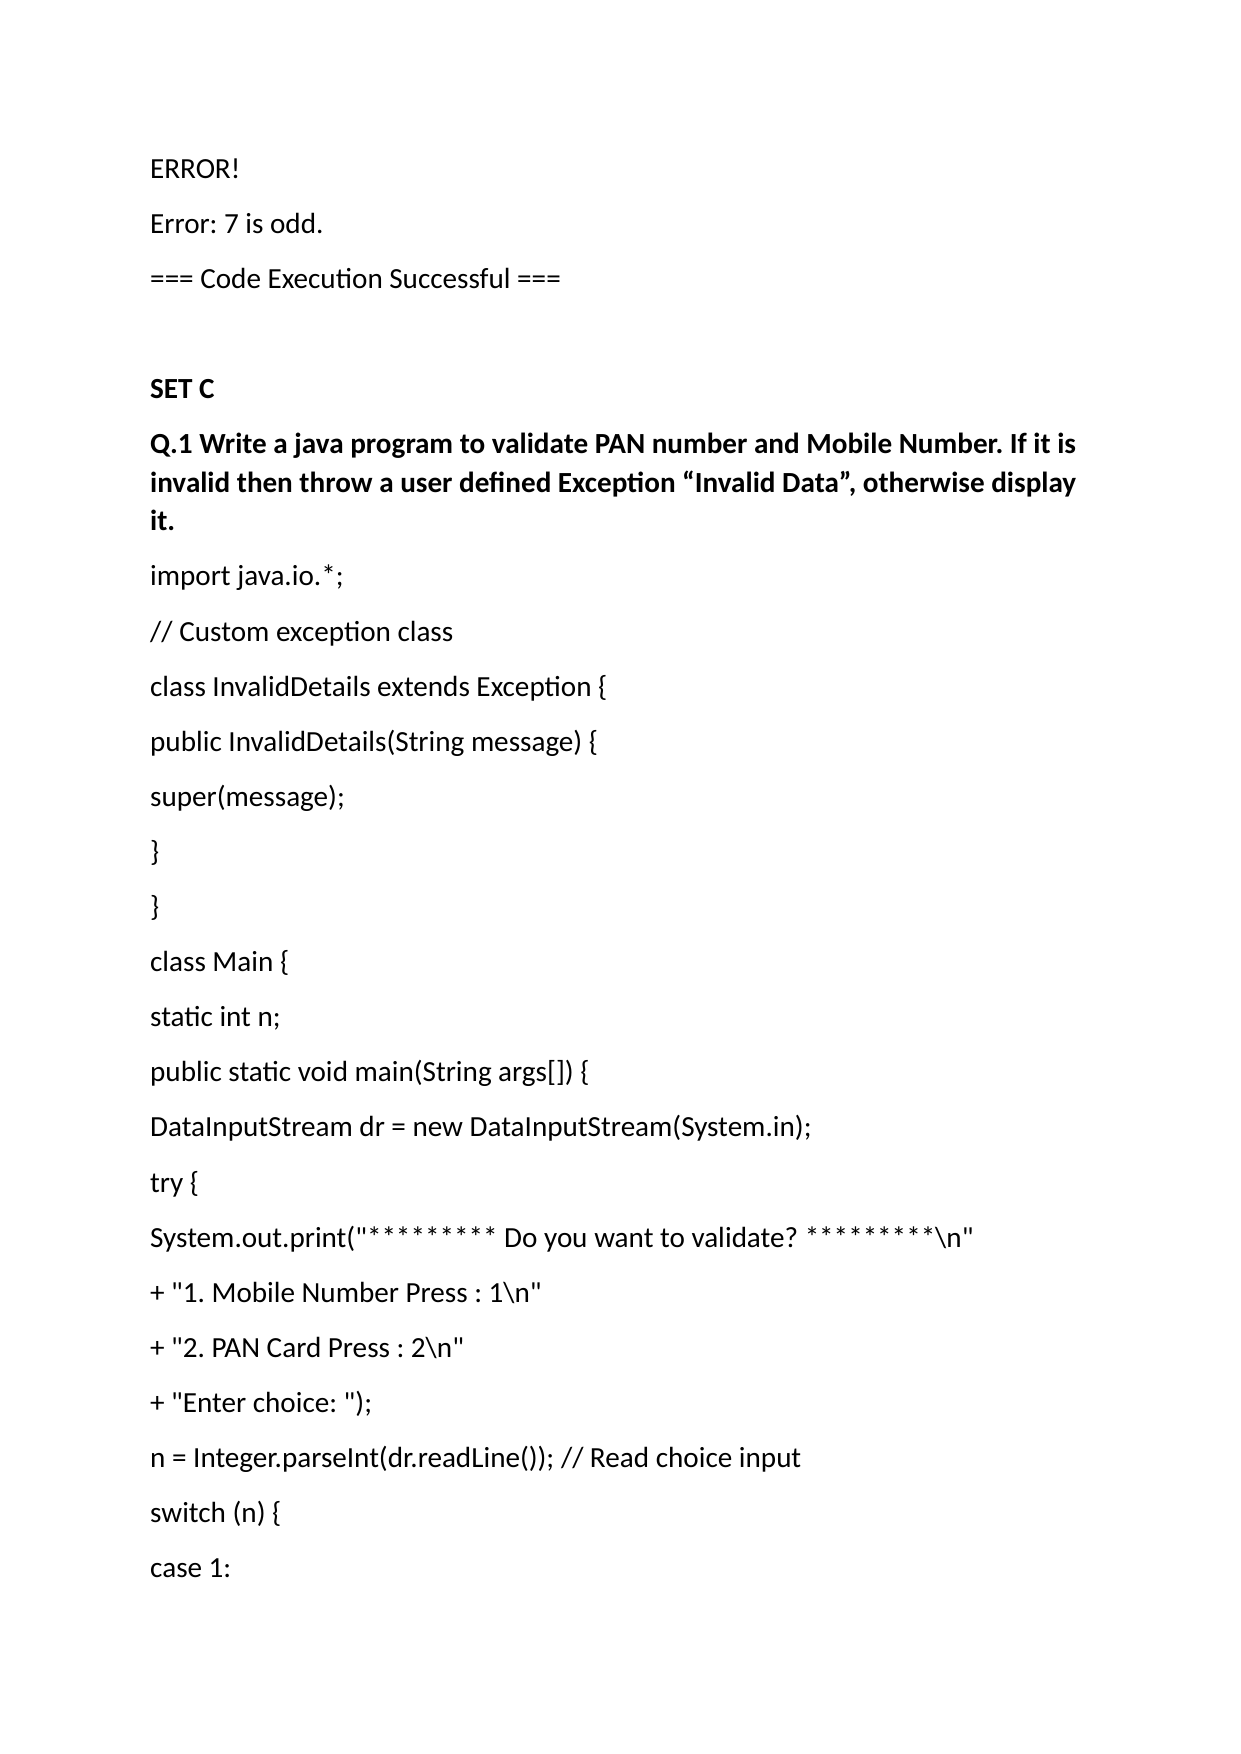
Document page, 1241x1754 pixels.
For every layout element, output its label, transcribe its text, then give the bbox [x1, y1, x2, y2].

text static int n; [150, 998, 1090, 1034]
text ERROR! [150, 150, 1090, 186]
text super(message); [150, 778, 1090, 813]
text try { [150, 1164, 1090, 1199]
text // Custom exception class [150, 613, 1090, 648]
text } [150, 833, 1090, 869]
text class Main { [150, 943, 1090, 979]
text Error: 7 is odd. [150, 205, 1090, 241]
text case 1: [150, 1549, 1090, 1585]
text + "Enter choice: "); [150, 1384, 1090, 1420]
text switch (n) { [150, 1494, 1090, 1530]
text + "1. Mobile Number Press : 1\n" [150, 1274, 1090, 1309]
text SET C [150, 370, 1090, 406]
text === Code Execution Successful === [150, 260, 1090, 296]
text n = Integer.parseInt(dr.readLine()); // Read choice input [150, 1439, 1090, 1475]
text + "2. PAN Card Press : 2\n" [150, 1329, 1090, 1364]
text public static void main(String args[]) { [150, 1053, 1090, 1089]
text System.out.print("********* Do you want to validate? *********\n" [150, 1219, 1090, 1254]
text class InvalidDetails extends Exception { [150, 668, 1090, 703]
text } [150, 888, 1090, 924]
text DataInputStream dr = new DataInputStream(System.in); [150, 1108, 1090, 1144]
text import java.io.*; [150, 557, 1090, 593]
text Q.1 Write a java program to validate PAN number and Mobile Number. If it is invalid then throw a user defined Exception “Invalid Data”, otherwise display it. [150, 426, 1090, 538]
text public InvalidDetails(String message) { [150, 723, 1090, 758]
